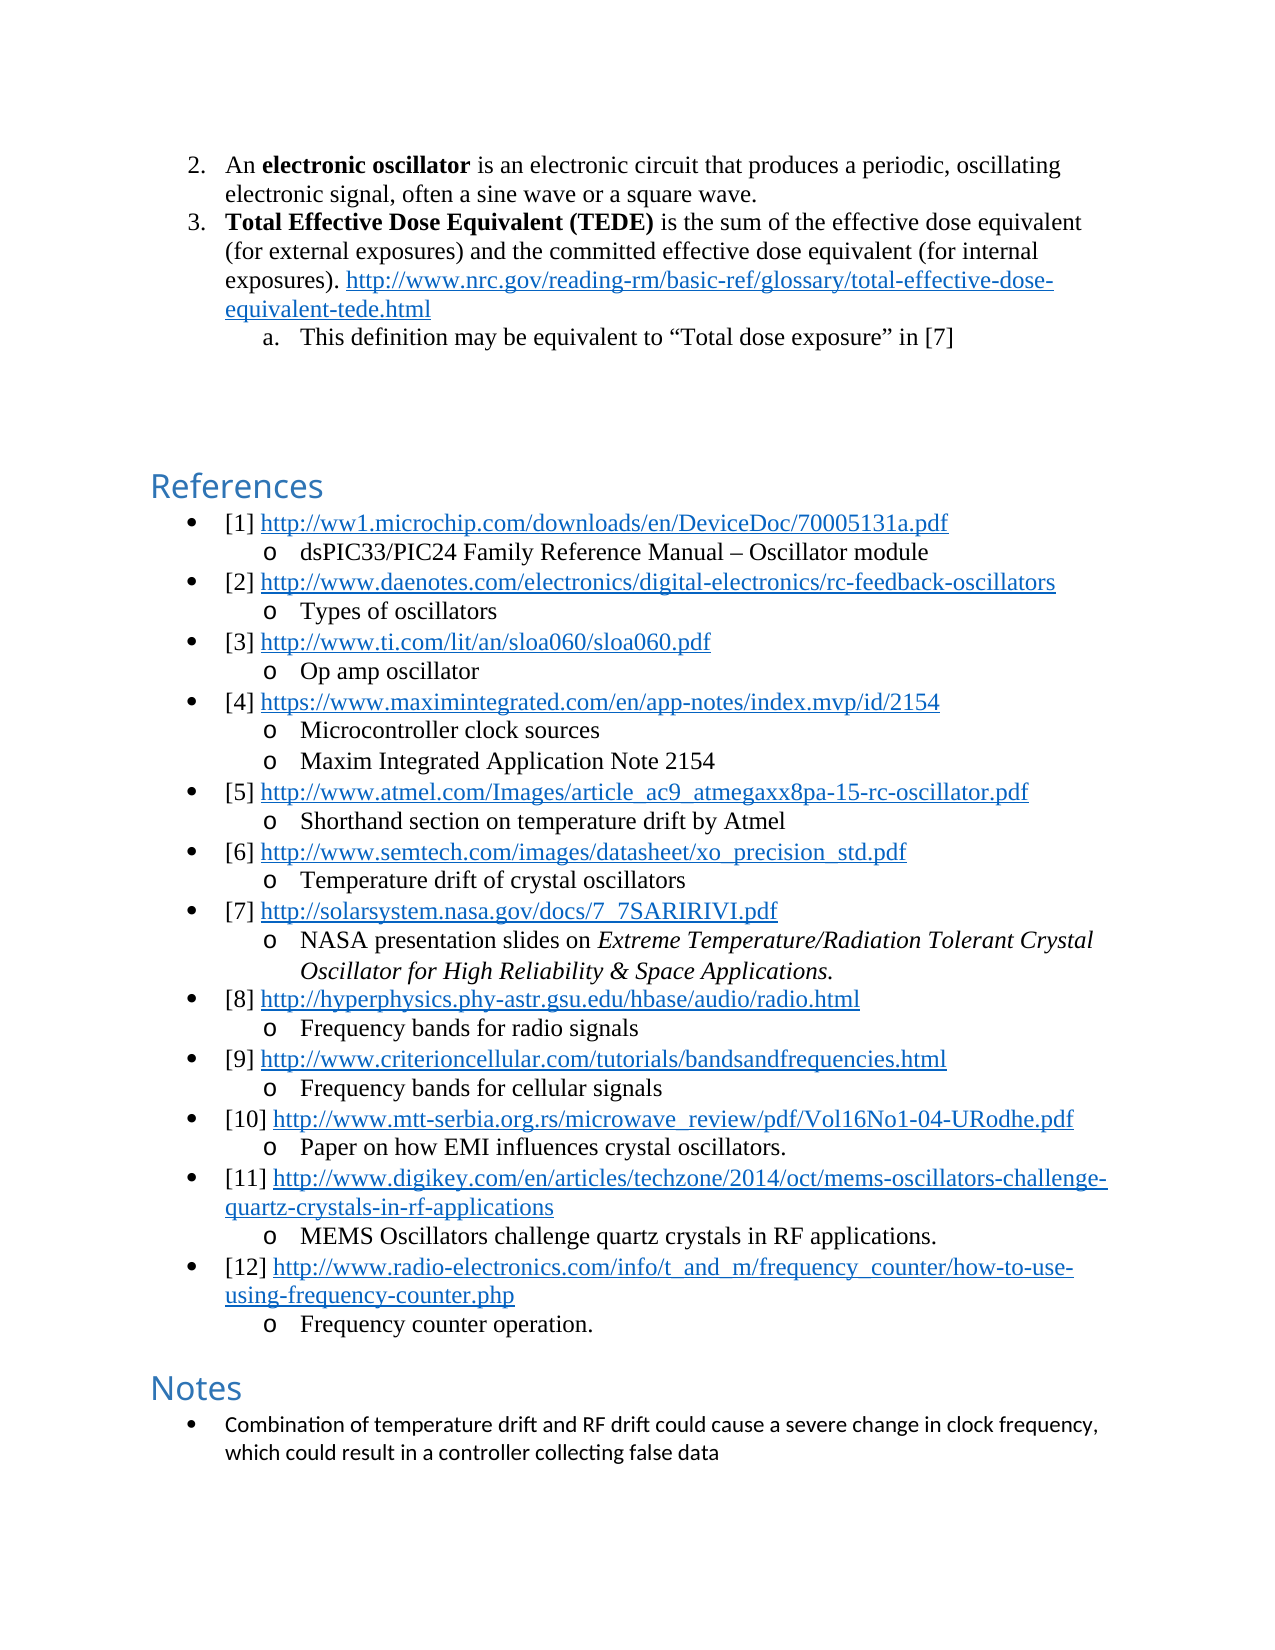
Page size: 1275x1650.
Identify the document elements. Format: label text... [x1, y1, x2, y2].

list Total Effective Dose Equivalent (TEDE) is the sum of the effective dose equivalent (for external exposures) and the committed effective dose equivalent (for internal exposures). http://www.nrc.gov/reading-rm/basic-ref/glossary/total-effective-dose-equivalent-tede.html [187, 207, 1125, 322]
list Frequency bands for radio signals [262, 1013, 1125, 1044]
list [2] http://www.daenotes.com/electronics/digital-electronics/rc-feedback-oscillators [187, 567, 1125, 596]
list Combination of temperature drift and RF drift could cause a severe change in clock frequency, which could result in a controller collecting false data [187, 1410, 1125, 1466]
list dsPIC33/PIC24 Family Reference Manual – Oscillator module [262, 537, 1125, 567]
list Paper on how EMI influences crystal oscillators. [262, 1132, 1125, 1163]
list MEMS Oscillators challenge quartz crystals in RF applications. [262, 1221, 1125, 1252]
list [1] http://ww1.microchip.com/downloads/en/DeviceDoc/70005131a.pdf [187, 508, 1125, 537]
list Frequency bands for cellular signals [262, 1073, 1125, 1104]
list NASA presentation slides on Extreme Temperature/Radiation Tolerant Crystal Oscillator for High Reliability & Space Applications. [262, 925, 1125, 984]
list [12] http://www.radio-electronics.com/info/t_and_m/frequency_counter/how-to-use-using-frequency-counter.php [187, 1252, 1125, 1309]
list [3] http://www.ti.com/lit/an/sloa060/sloa060.pdf [187, 627, 1125, 656]
subtitle References [150, 462, 1125, 508]
list [6] http://www.semtech.com/images/datasheet/xo_precision_std.pdf [187, 837, 1125, 865]
list Types of oscillators [262, 596, 1125, 627]
list Maxim Integrated Application Note 2154 [262, 746, 1125, 777]
list [8] http://hyperphysics.phy-astr.gsu.edu/hbase/audio/radio.html [187, 984, 1125, 1013]
list Shorthand section on temperature drift by Atmel [262, 806, 1125, 837]
list Microcontroller clock sources [262, 715, 1125, 746]
list This definition may be equivalent to “Total dose exposure” in [7] [262, 322, 1125, 351]
list Op amp oscillator [262, 656, 1125, 687]
list [4] https://www.maximintegrated.com/en/app-notes/index.mvp/id/2154 [187, 687, 1125, 715]
list [11] http://www.digikey.com/en/articles/techzone/2014/oct/mems-oscillators-challenge-quartz-crystals-in-rf-applications [187, 1163, 1125, 1221]
list [10] http://www.mtt-serbia.org.rs/microwave_review/pdf/Vol16No1-04-URodhe.pdf [187, 1104, 1125, 1132]
subtitle Notes [150, 1365, 1125, 1410]
list An electronic oscillator is an electronic circuit that produces a periodic, oscillating electronic signal, often a sine wave or a square wave. [187, 150, 1125, 207]
list [5] http://www.atmel.com/Images/article_ac9_atmegaxx8pa-15-rc-oscillator.pdf [187, 777, 1125, 806]
list [9] http://www.criterioncellular.com/tutorials/bandsandfrequencies.html [187, 1044, 1125, 1073]
list [7] http://solarsystem.nasa.gov/docs/7_7SARIRIVI.pdf [187, 896, 1125, 925]
list Frequency counter operation. [262, 1309, 1125, 1340]
list Temperature drift of crystal oscillators [262, 865, 1125, 896]
